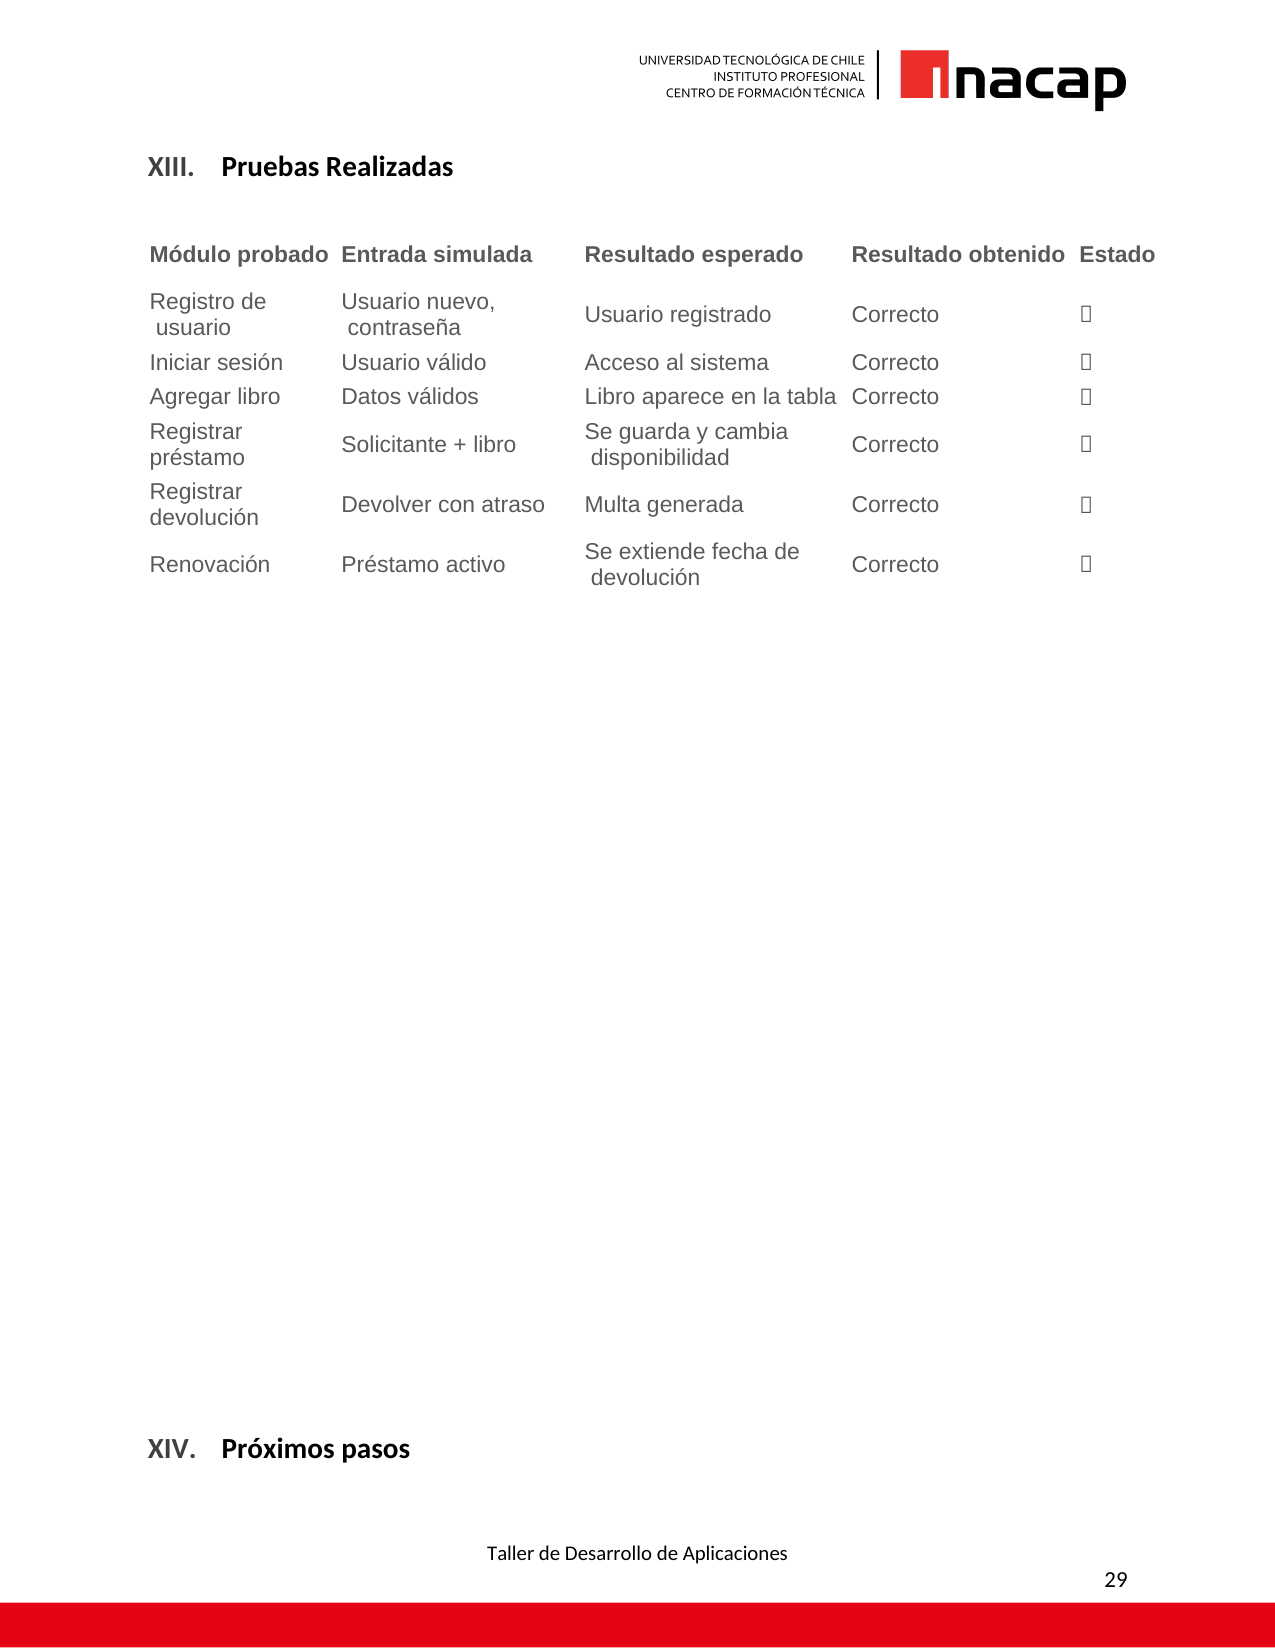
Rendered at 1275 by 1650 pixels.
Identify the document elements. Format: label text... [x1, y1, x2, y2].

text Pruebas Realizadas [148, 148, 1127, 183]
table_cell ✅ [1078, 284, 1164, 345]
table_cell Datos válidos [340, 379, 583, 413]
table_cell Correcto [850, 414, 1078, 474]
table_cell Usuario válido [340, 345, 583, 379]
table_cell Solicitante + libro [340, 414, 583, 474]
table_cell Registrar devolución [148, 475, 340, 534]
table_cell Correcto [850, 475, 1078, 534]
table_cell Se guarda y cambia disponibilidad [583, 414, 850, 474]
table_cell Préstamo activo [340, 534, 583, 594]
table_header Resultado esperado [583, 224, 850, 283]
table_cell Multa generada [583, 475, 850, 534]
table_cell Devolver con atraso [340, 475, 583, 534]
table_cell Libro aparece en la tabla [583, 379, 850, 413]
table_cell Renovación [148, 534, 340, 594]
table_cell Acceso al sistema [583, 345, 850, 379]
table_header Entrada simulada [340, 224, 583, 283]
table_cell Correcto [850, 534, 1078, 594]
table_cell Usuario nuevo, contraseña [340, 284, 583, 345]
table_header Módulo probado [148, 224, 340, 283]
table_cell Registrar préstamo [148, 414, 340, 474]
table_cell Correcto [850, 284, 1078, 345]
table_cell Iniciar sesión [148, 345, 340, 379]
table_cell Registro de usuario [148, 284, 340, 345]
table_cell ✅ [1078, 345, 1164, 379]
table_cell ✅ [1078, 414, 1164, 474]
table_header Resultado obtenido [850, 224, 1078, 283]
table_cell Correcto [850, 379, 1078, 413]
table_header Estado [1078, 224, 1164, 283]
text Próximos pasos [148, 1430, 1127, 1466]
table_cell ✅ [1078, 379, 1164, 413]
table_cell Usuario registrado [583, 284, 850, 345]
table_cell Se extiende fecha de devolución [583, 534, 850, 594]
picture [636, 46, 1128, 112]
table_cell Correcto [850, 345, 1078, 379]
table_cell ✅ [1078, 475, 1164, 534]
table_cell ✅ [1078, 534, 1164, 594]
table_cell Agregar libro [148, 379, 340, 413]
